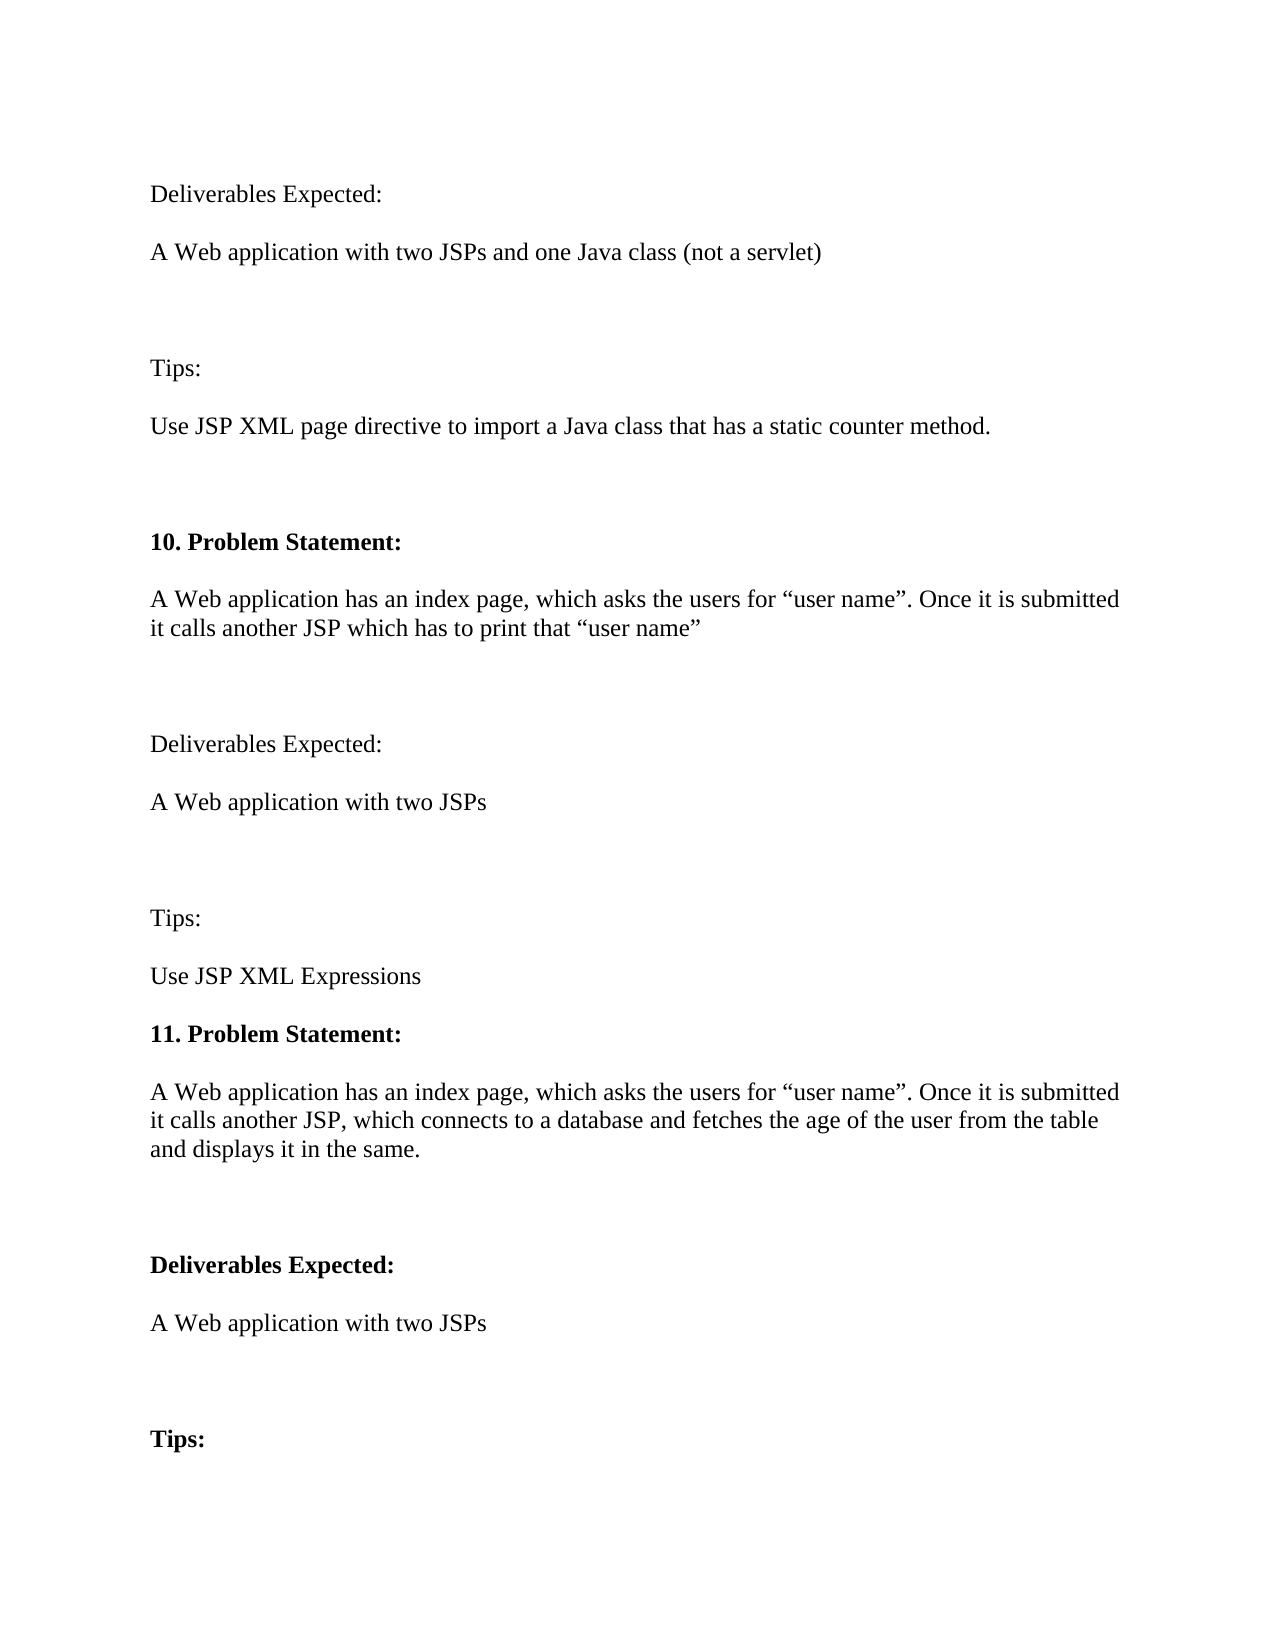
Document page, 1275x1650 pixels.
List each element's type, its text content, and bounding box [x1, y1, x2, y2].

text Tips: [150, 903, 1125, 932]
text Deliverables Expected: [150, 179, 1125, 208]
text 11. Problem Statement: [150, 1019, 1125, 1047]
text A Web application with two JSPs [150, 1308, 1125, 1337]
text Use JSP XML page directive to import a Java class that has a static counter method. [150, 411, 1125, 439]
text A Web application has an index page, which asks the users for “user name”. Once it is submitted it calls another JSP, which connects to a database and fetches the age of the user from the table and displays it in the same. [150, 1077, 1125, 1163]
text Deliverables Expected: [150, 1250, 1125, 1279]
text A Web application with two JSPs [150, 787, 1125, 816]
text Tips: [150, 1424, 1125, 1452]
text A Web application with two JSPs and one Java class (not a servlet) [150, 237, 1125, 266]
text Tips: [150, 353, 1125, 382]
text Deliverables Expected: [150, 729, 1125, 758]
text 10. Problem Statement: [150, 527, 1125, 555]
text Use JSP XML Expressions [150, 961, 1125, 989]
text A Web application has an index page, which asks the users for “user name”. Once it is submitted it calls another JSP which has to print that “user name” [150, 584, 1125, 642]
